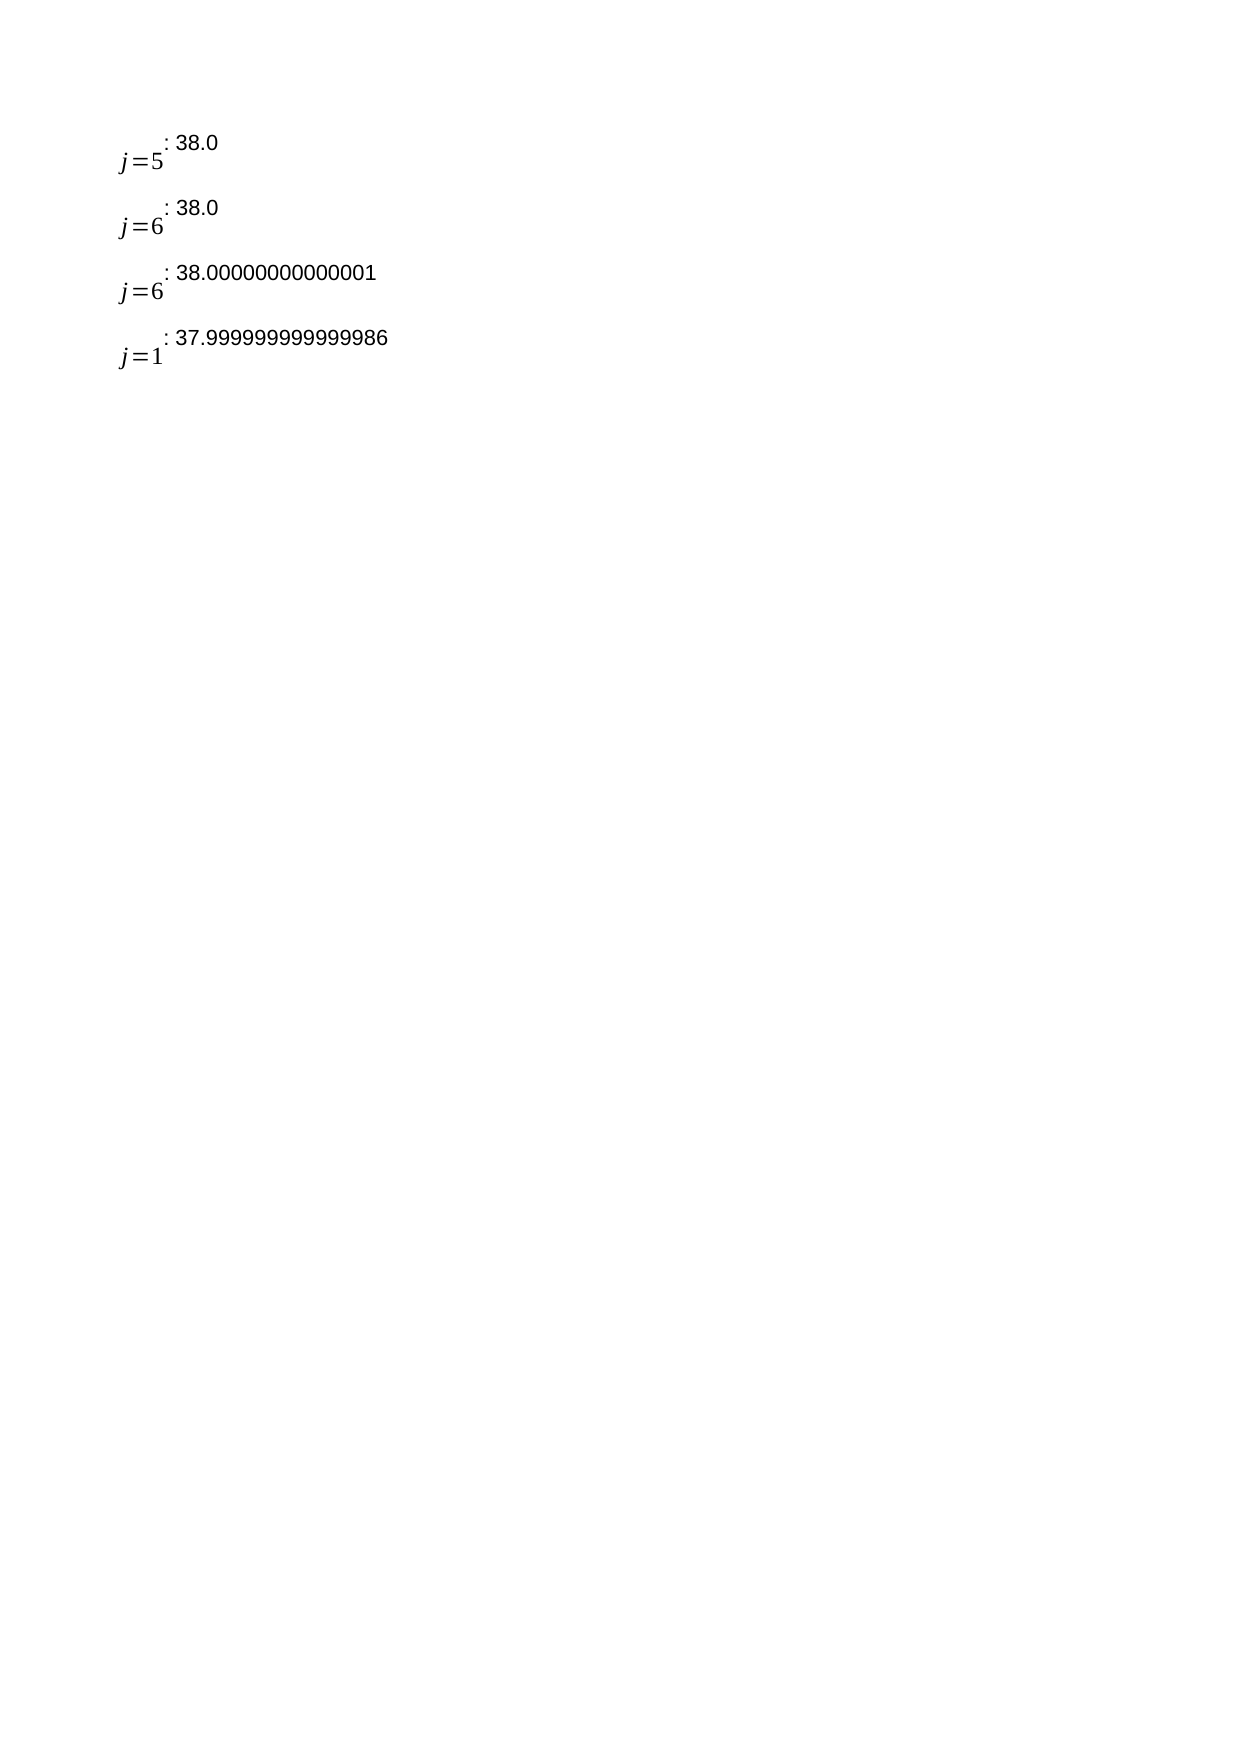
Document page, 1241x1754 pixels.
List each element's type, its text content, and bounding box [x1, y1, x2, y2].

text : 38.0 [118, 129, 1122, 194]
text : 38.0 [118, 194, 1122, 259]
text : 37.999999999999986 [118, 324, 1122, 389]
text : 38.00000000000001 [118, 259, 1122, 324]
